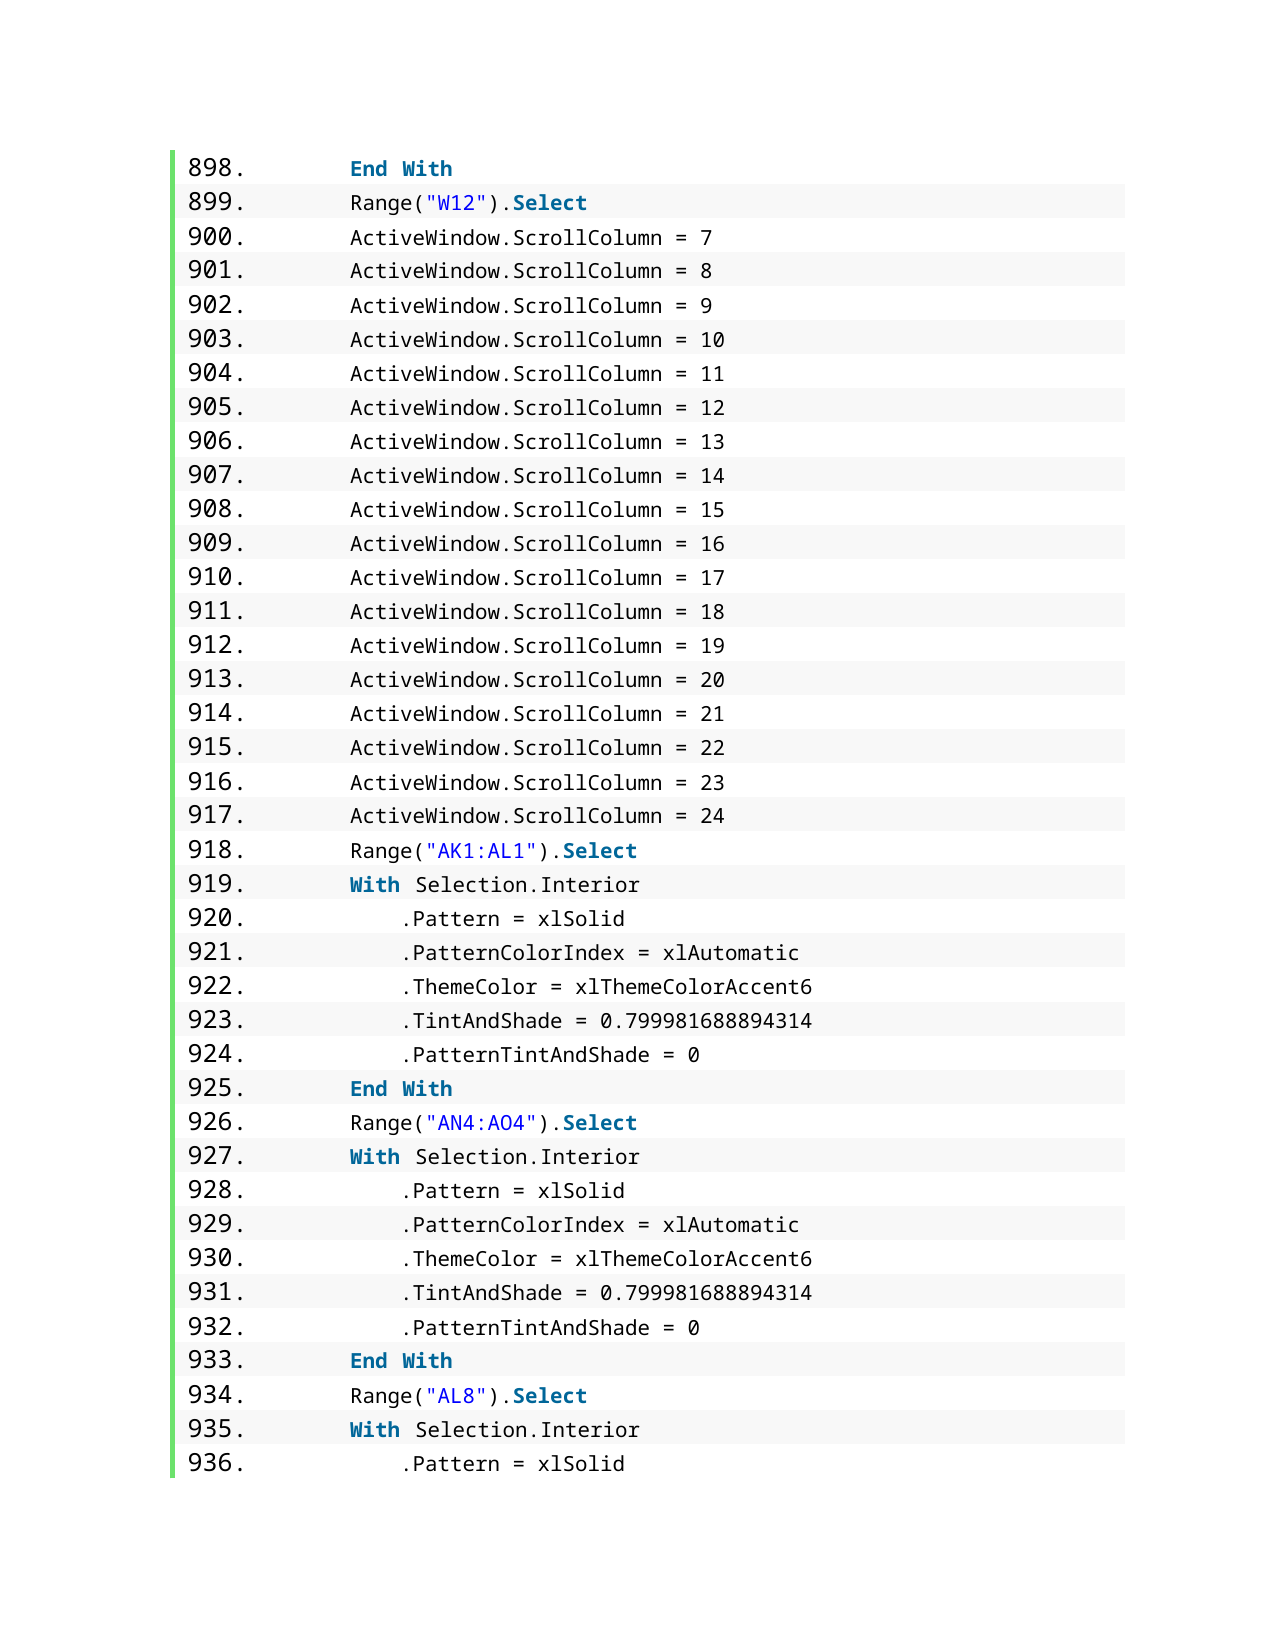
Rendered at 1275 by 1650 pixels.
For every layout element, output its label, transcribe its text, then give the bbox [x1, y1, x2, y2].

list .ThemeColor = xlThemeColorAccent6 [175, 967, 1125, 1002]
list End With [175, 1342, 1125, 1376]
list ActiveWindow.ScrollColumn = 14 [175, 457, 1125, 491]
list ActiveWindow.ScrollColumn = 12 [175, 388, 1125, 422]
list .PatternColorIndex = xlAutomatic [175, 933, 1125, 967]
list .TintAndShade = 0.799981688894314 [175, 1002, 1125, 1036]
list ActiveWindow.ScrollColumn = 13 [175, 422, 1125, 457]
list ActiveWindow.ScrollColumn = 16 [175, 525, 1125, 559]
list .Pattern = xlSolid [175, 1444, 1125, 1478]
list Range("AN4:AO4").Select [175, 1104, 1125, 1138]
list .TintAndShade = 0.799981688894314 [175, 1274, 1125, 1308]
list Range("W12").Select [175, 184, 1125, 218]
list .PatternTintAndShade = 0 [175, 1308, 1125, 1342]
list .Pattern = xlSolid [175, 899, 1125, 933]
list ActiveWindow.ScrollColumn = 15 [175, 491, 1125, 525]
list ActiveWindow.ScrollColumn = 22 [175, 729, 1125, 763]
list .PatternColorIndex = xlAutomatic [175, 1206, 1125, 1240]
list ActiveWindow.ScrollColumn = 18 [175, 593, 1125, 627]
list ActiveWindow.ScrollColumn = 19 [175, 627, 1125, 661]
list End With [175, 150, 1125, 184]
list ActiveWindow.ScrollColumn = 8 [175, 252, 1125, 286]
list ActiveWindow.ScrollColumn = 7 [175, 218, 1125, 252]
list .Pattern = xlSolid [175, 1172, 1125, 1206]
list ActiveWindow.ScrollColumn = 24 [175, 797, 1125, 831]
list .ThemeColor = xlThemeColorAccent6 [175, 1240, 1125, 1274]
list ActiveWindow.ScrollColumn = 20 [175, 661, 1125, 695]
list Range("AL8").Select [175, 1376, 1125, 1410]
list ActiveWindow.ScrollColumn = 23 [175, 763, 1125, 797]
list Range("AK1:AL1").Select [175, 831, 1125, 865]
list ActiveWindow.ScrollColumn = 9 [175, 286, 1125, 320]
list With Selection.Interior [175, 1138, 1125, 1172]
list .PatternTintAndShade = 0 [175, 1036, 1125, 1070]
list ActiveWindow.ScrollColumn = 21 [175, 695, 1125, 729]
list With Selection.Interior [175, 1410, 1125, 1444]
list ActiveWindow.ScrollColumn = 11 [175, 354, 1125, 388]
list End With [175, 1070, 1125, 1104]
list ActiveWindow.ScrollColumn = 10 [175, 320, 1125, 354]
list ActiveWindow.ScrollColumn = 17 [175, 559, 1125, 593]
list With Selection.Interior [175, 865, 1125, 899]
